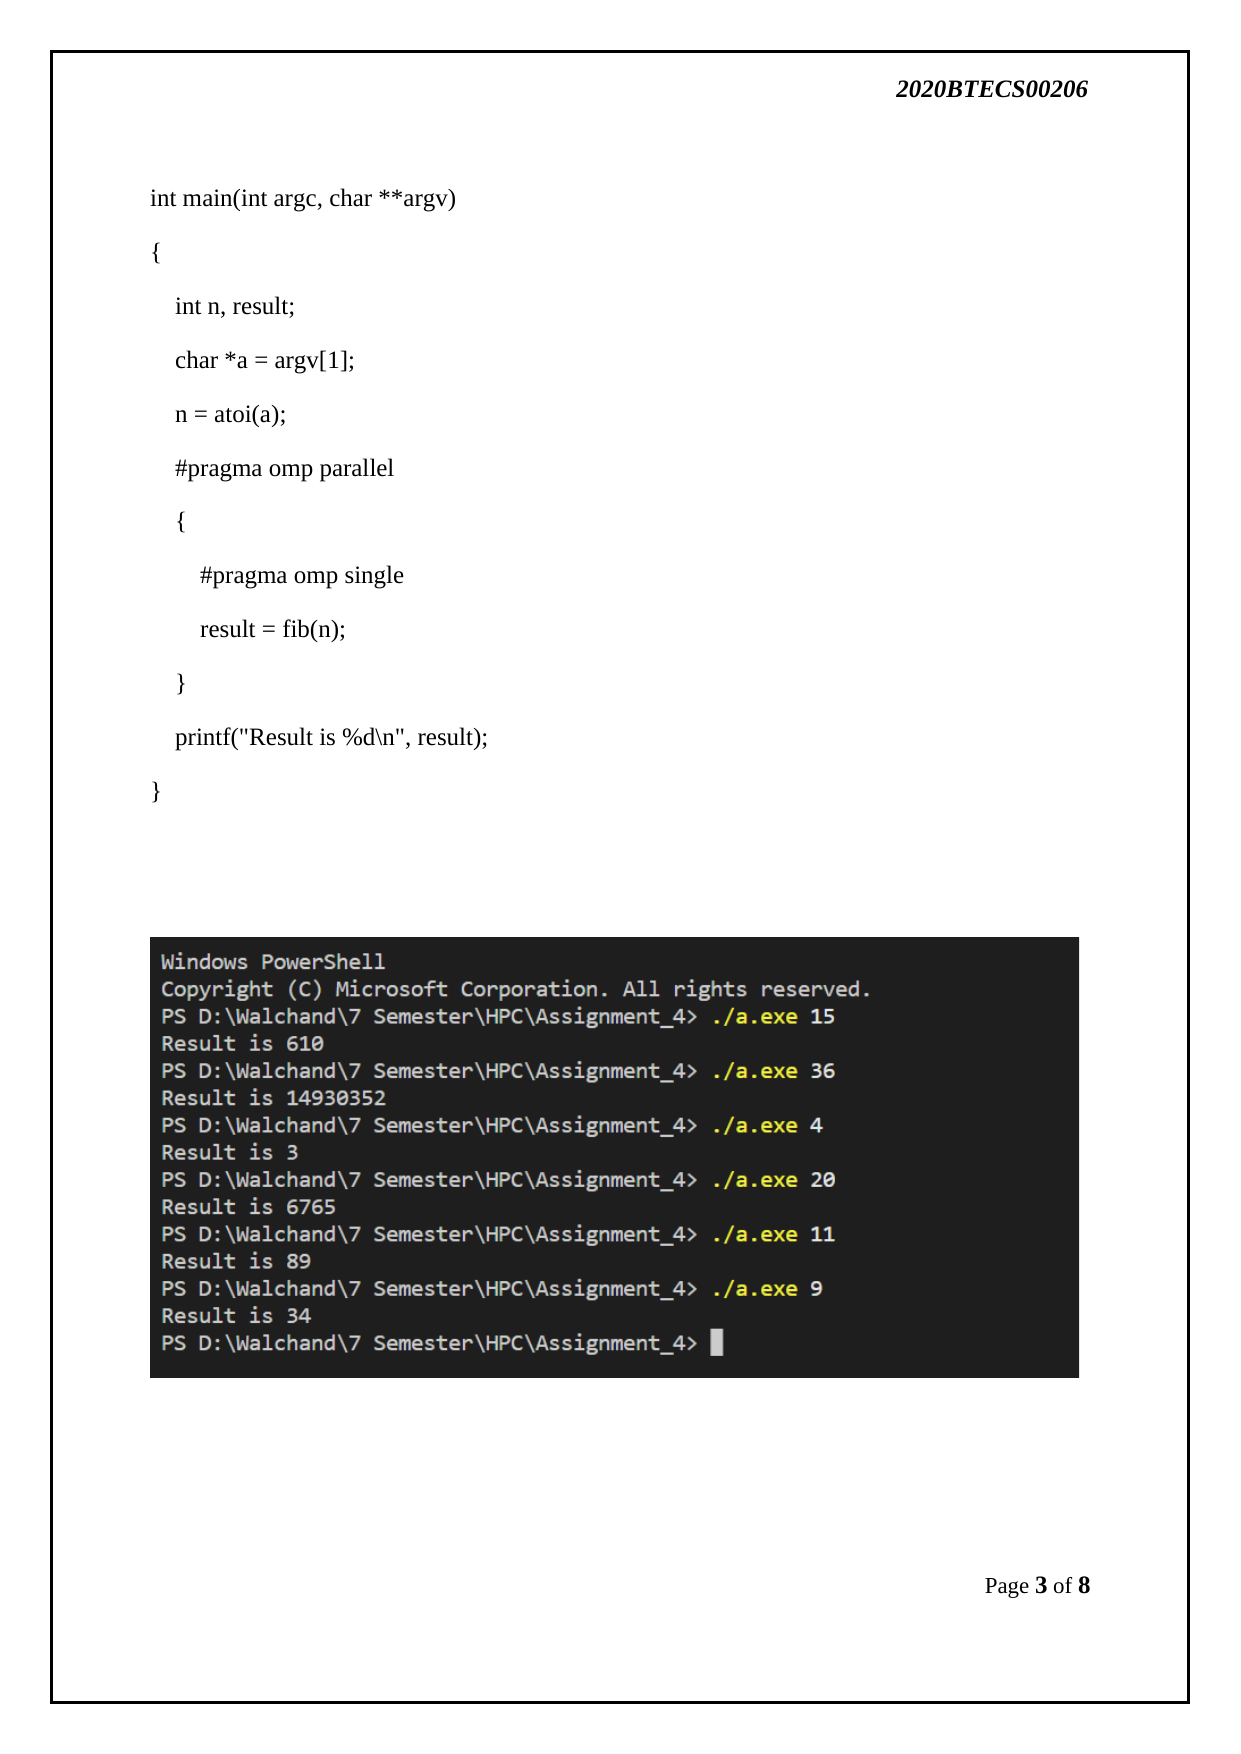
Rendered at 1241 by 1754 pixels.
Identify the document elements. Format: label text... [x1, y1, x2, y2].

text int main(int argc, char **argv) [150, 183, 1090, 212]
text } [150, 776, 1090, 804]
text } [150, 668, 1090, 697]
text int n, result; [150, 291, 1090, 320]
text n = atoi(a); [150, 399, 1090, 427]
text #pragma omp single [150, 560, 1090, 589]
text { [150, 237, 1090, 266]
picture [150, 937, 1080, 1378]
text char *a = argv[1]; [150, 345, 1090, 374]
text printf("Result is %d\n", result); [150, 722, 1090, 751]
text { [150, 506, 1090, 535]
text #pragma omp parallel [150, 453, 1090, 481]
text result = fib(n); [150, 614, 1090, 643]
